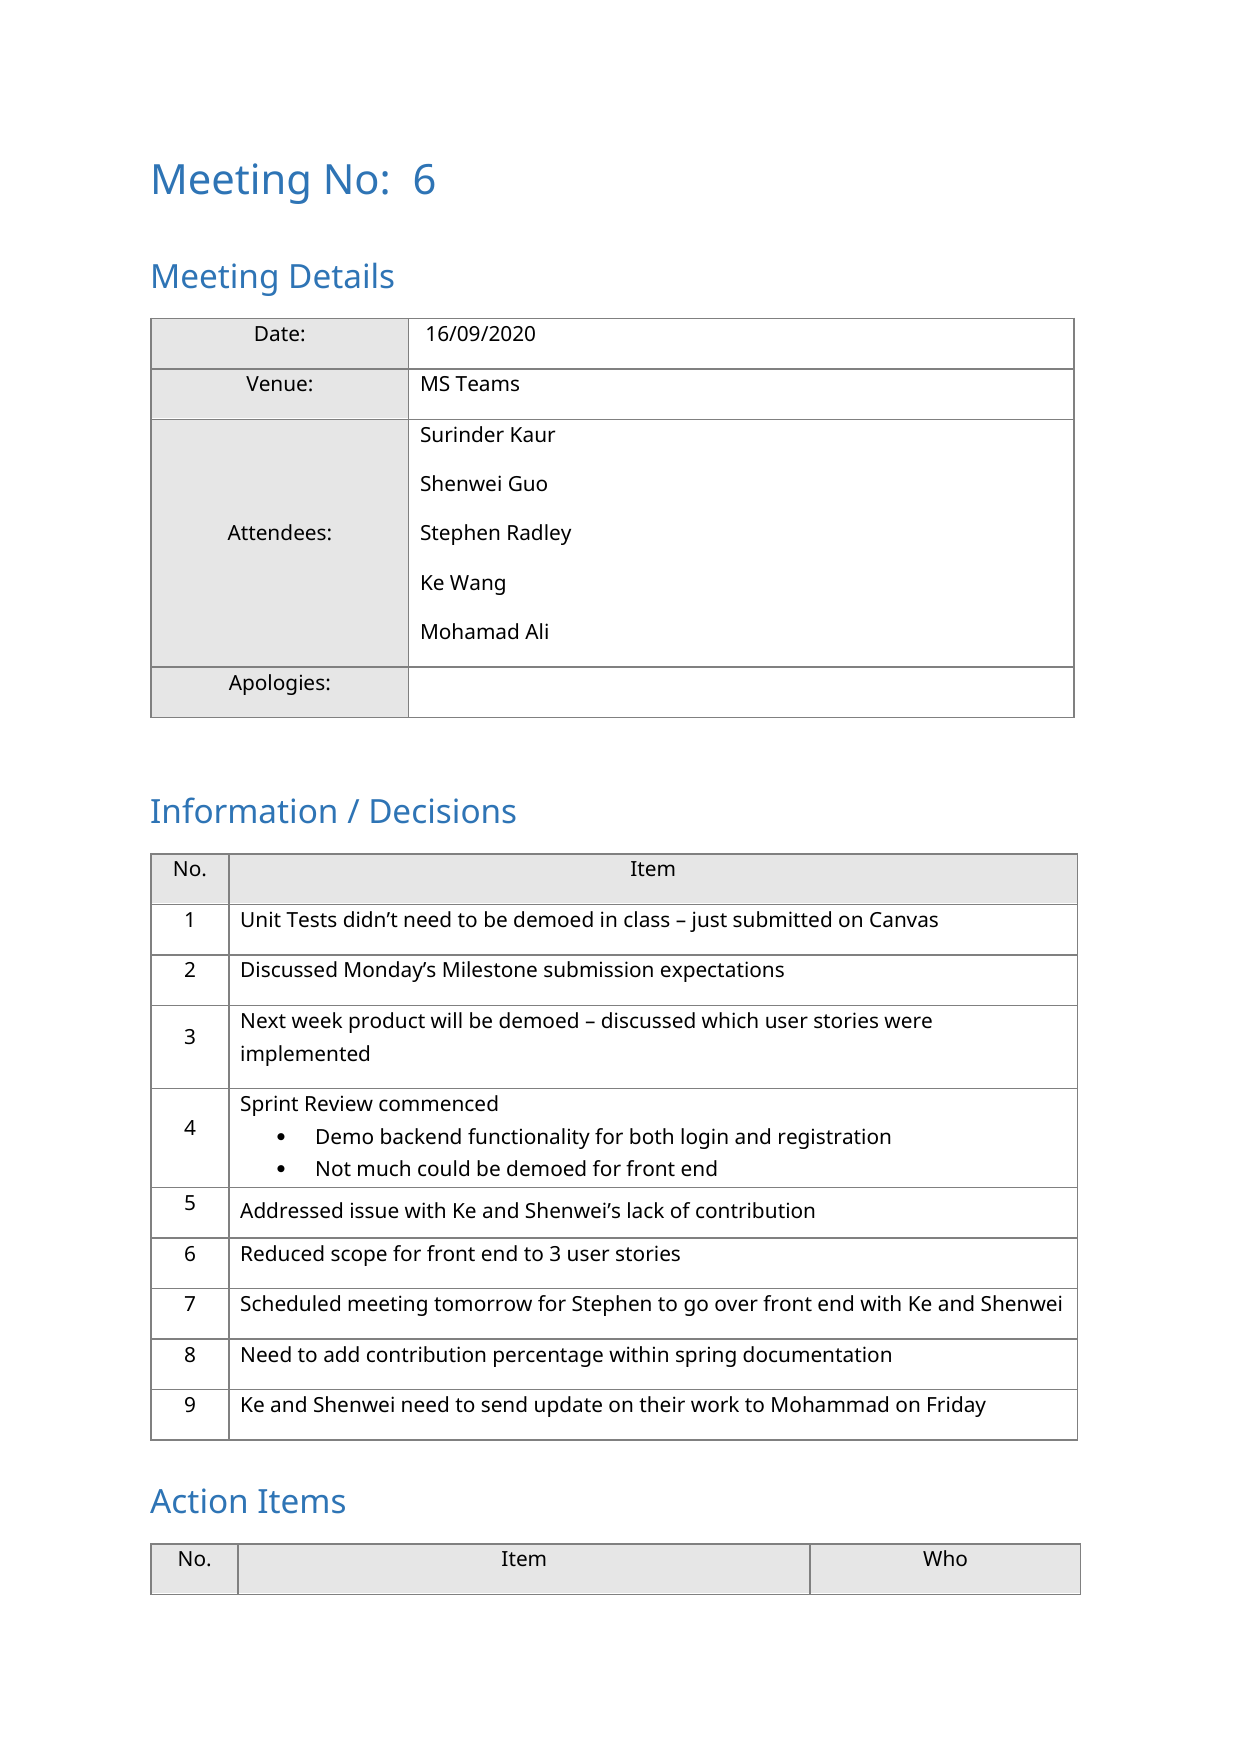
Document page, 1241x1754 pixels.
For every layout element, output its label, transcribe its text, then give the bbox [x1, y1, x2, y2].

subtitle Meeting No: 6 [150, 150, 1090, 207]
table_cell Sprint Review commenced Demo backend functionality for both login and registration Not much could be demoed for front end [230, 1089, 1077, 1187]
table_header Who [811, 1545, 1080, 1593]
table_cell MS Teams [409, 370, 1073, 418]
table_cell Discussed Monday’s Milestone submission expectations [230, 956, 1077, 1004]
table_cell Unit Tests didn’t need to be demoed in class – just submitted on Canvas [230, 905, 1077, 954]
table_cell [409, 668, 1073, 717]
table_header 16/09/2020 [409, 319, 1073, 368]
table_cell 9 [152, 1390, 228, 1439]
table_cell 4 [152, 1089, 228, 1187]
subtitle Action Items [150, 1478, 1090, 1524]
subtitle Information / Decisions [150, 788, 1090, 834]
table_cell 5 [152, 1188, 228, 1237]
table_cell Apologies: [152, 668, 408, 717]
table_cell Addressed issue with Ke and Shenwei’s lack of contribution [230, 1188, 1077, 1237]
table_cell 2 [152, 956, 228, 1004]
table_cell 8 [152, 1340, 228, 1389]
table_cell Venue: [152, 370, 408, 418]
table_cell 1 [152, 905, 228, 954]
table_cell Reduced scope for front end to 3 user stories [230, 1239, 1077, 1288]
table_header Item [239, 1545, 809, 1593]
table_cell Surinder Kaur Shenwei Guo Stephen Radley Ke Wang Mohamad Ali [409, 420, 1073, 666]
table_header No. [152, 1545, 237, 1593]
table_cell Attendees: [152, 420, 408, 666]
subtitle Meeting Details [150, 253, 1090, 298]
table_cell 3 [152, 1006, 228, 1088]
table_cell Next week product will be demoed – discussed which user stories were implemented [230, 1006, 1077, 1088]
table_cell 6 [152, 1239, 228, 1288]
table_header No. [152, 855, 228, 903]
table_cell Ke and Shenwei need to send update on their work to Mohammad on Friday [230, 1390, 1077, 1439]
table_cell Scheduled meeting tomorrow for Stephen to go over front end with Ke and Shenwei [230, 1289, 1077, 1338]
table_cell Need to add contribution percentage within spring documentation [230, 1340, 1077, 1389]
table_cell 7 [152, 1289, 228, 1338]
table_header Date: [152, 319, 408, 368]
table_header Item [230, 855, 1077, 903]
